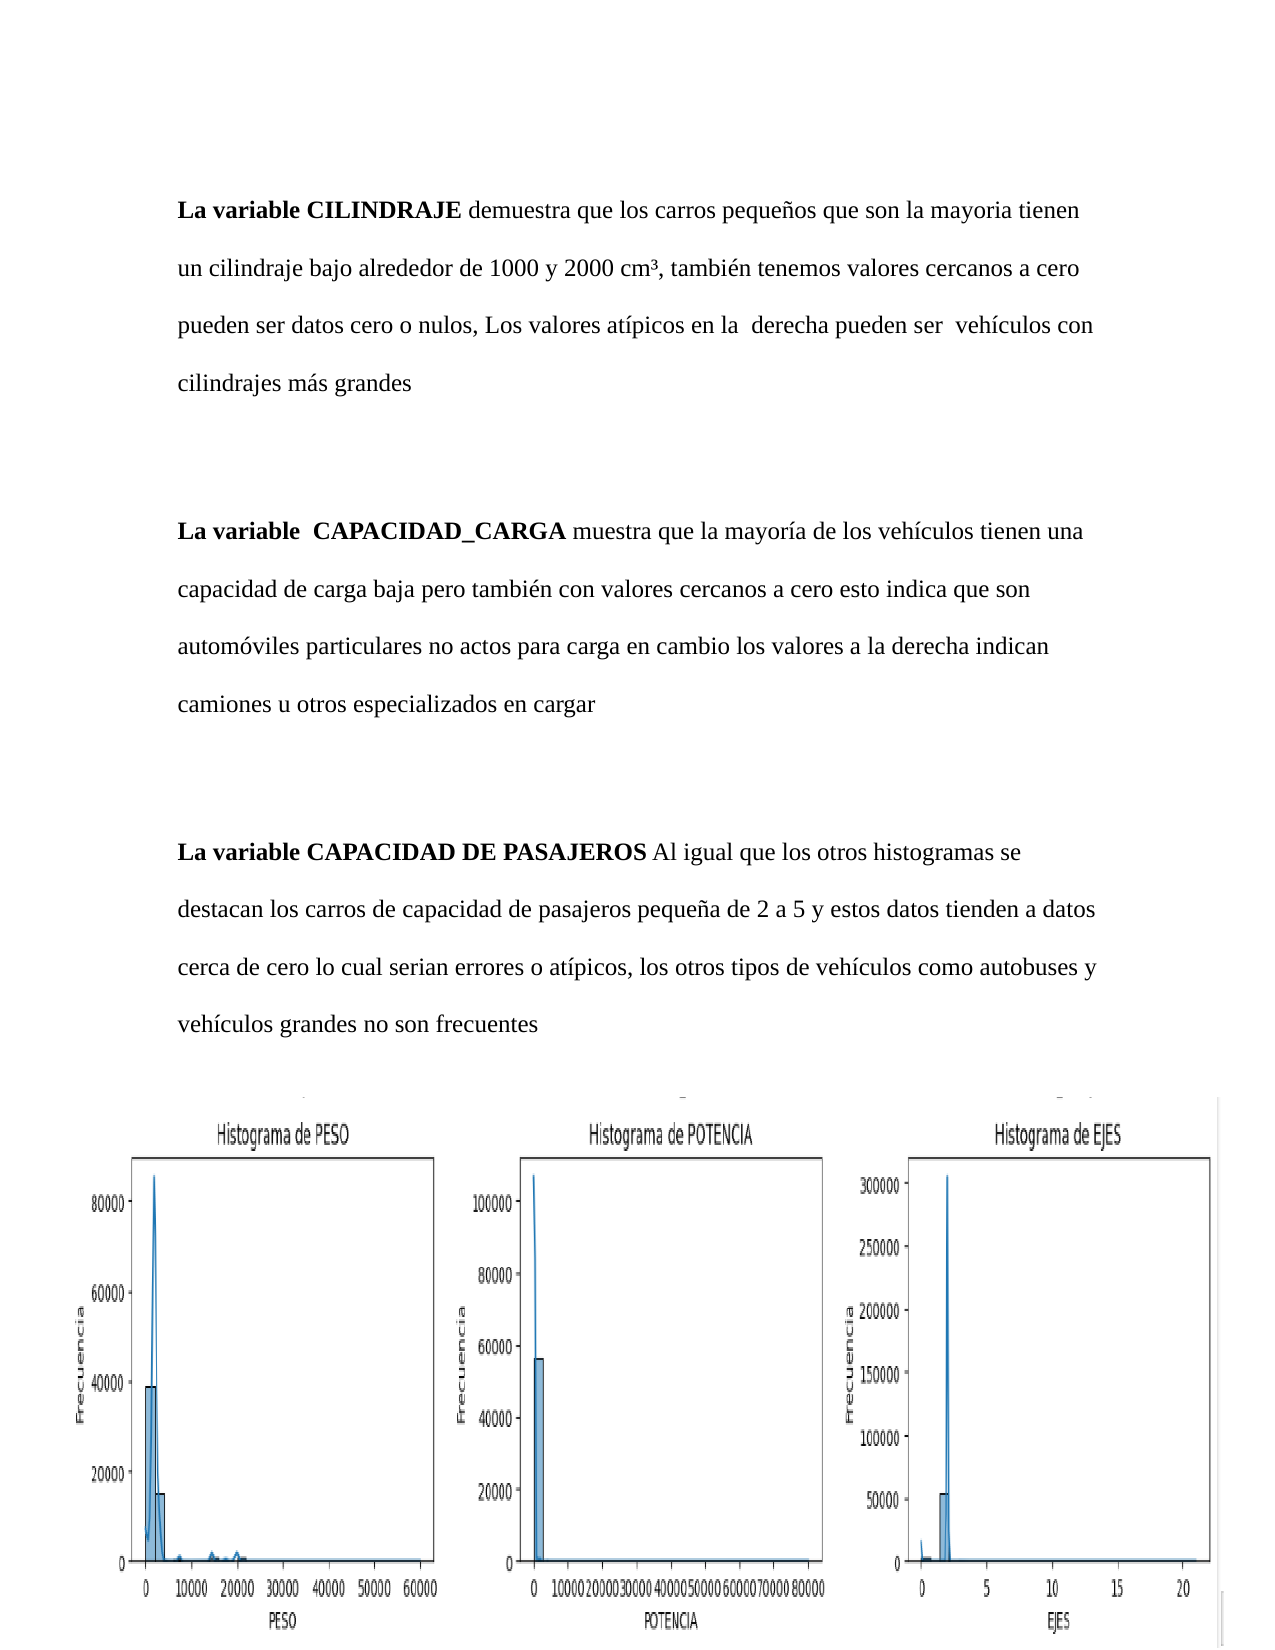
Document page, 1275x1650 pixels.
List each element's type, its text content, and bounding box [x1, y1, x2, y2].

text La variable CILINDRAJE demuestra que los carros pequeños que son la mayoria tienen un cilindraje bajo alrededor de 1000 y 2000 cm³, también tenemos valores cercanos a cero pueden ser datos cero o nulos, Los valores atípicos en la derecha pueden ser vehículos con cilindrajes más grandes [177, 195, 1098, 397]
text La variable CAPACIDAD_CARGA muestra que la mayoría de los vehículos tienen una capacidad de carga baja pero también con valores cercanos a cero esto indica que son automóviles particulares no actos para carga en cambio los valores a la derecha indican camiones u otros especializados en cargar [177, 516, 1098, 717]
text La variable CAPACIDAD DE PASAJEROS Al igual que los otros histogramas se destacan los carros de capacidad de pasajeros pequeña de 2 a 5 y estos datos tienden a datos cerca de cero lo cual serian errores o atípicos, los otros tipos de vehículos como autobuses y vehículos grandes no son frecuentes [177, 837, 1098, 1038]
picture [58, 1097, 1222, 1647]
